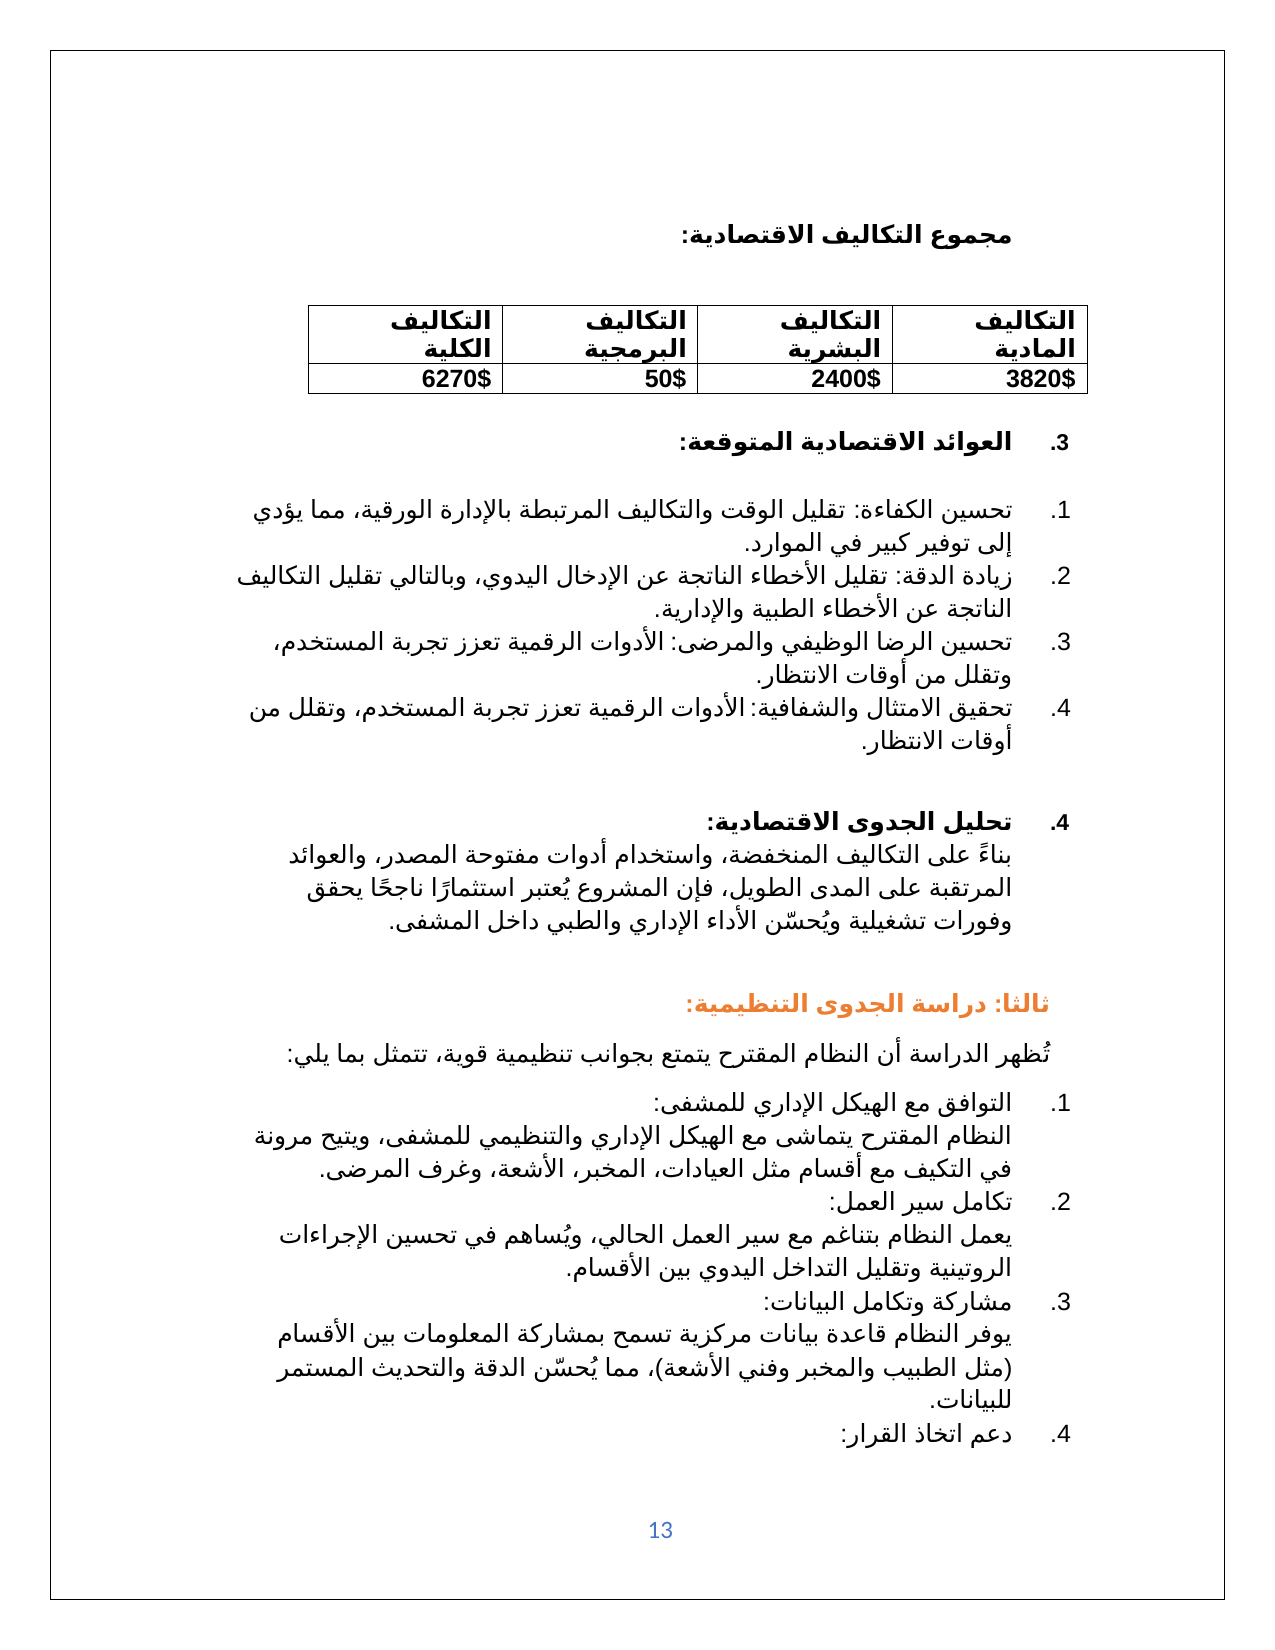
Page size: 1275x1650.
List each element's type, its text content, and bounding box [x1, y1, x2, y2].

table_header التكاليف الكلية [309, 306, 502, 363]
table_cell 6270$ [309, 364, 502, 393]
list دعم اتخاذ القرار: [232, 1418, 1050, 1447]
table_cell 2400$ [698, 364, 892, 393]
list يعمل النظام بتناغم مع سير العمل الحالي، ويُساهم في تحسين الإجراءات الروتينية وتقليل التداخل اليدوي بين الأقسام. [232, 1220, 1012, 1282]
table_cell 3820$ [893, 364, 1087, 393]
table_cell 50$ [503, 364, 697, 393]
text ثالثا: دراسة الجدوى التنظيمية: [232, 989, 1087, 1018]
list زيادة الدقة: تقليل الأخطاء الناتجة عن الإدخال اليدوي، وبالتالي تقليل التكاليف الناتجة عن الأخطاء الطبية والإدارية. [232, 561, 1050, 623]
list تحسين الكفاءة: تقليل الوقت والتكاليف المرتبطة بالإدارة الورقية، مما يؤدي إلى توفير كبير في الموارد. [232, 495, 1050, 557]
list تحقيق الامتثال والشفافية: الأدوات الرقمية تعزز تجربة المستخدم، وتقلل من أوقات الانتظار. [232, 693, 1050, 755]
table_header التكاليف البرمجية [503, 306, 697, 363]
list العوائد الاقتصادية المتوقعة: [232, 427, 1050, 456]
list مشاركة وتكامل البيانات: [232, 1286, 1050, 1315]
list تحسين الرضا الوظيفي والمرضى: الأدوات الرقمية تعزز تجربة المستخدم، وتقلل من أوقات الانتظار. [232, 627, 1050, 689]
list التوافق مع الهيكل الإداري للمشفى: [232, 1088, 1050, 1117]
table_header التكاليف المادية [893, 306, 1087, 363]
list النظام المقترح يتماشى مع الهيكل الإداري والتنظيمي للمشفى، ويتيح مرونة في التكيف مع أقسام مثل العيادات، المخبر، الأشعة، وغرف المرضى. [232, 1121, 1012, 1183]
list تكامل سير العمل: [232, 1187, 1050, 1216]
text تُظهر الدراسة أن النظام المقترح يتمتع بجوانب تنظيمية قوية، تتمثل بما يلي: [232, 1039, 1087, 1067]
list يوفر النظام قاعدة بيانات مركزية تسمح بمشاركة المعلومات بين الأقسام (مثل الطبيب والمخبر وفني الأشعة)، مما يُحسّن الدقة والتحديث المستمر للبيانات. [232, 1319, 1012, 1414]
list مجموع التكاليف الاقتصادية: [232, 220, 1012, 249]
table_header التكاليف البشرية [698, 306, 892, 363]
list تحليل الجدوى الاقتصادية: [232, 807, 1050, 836]
list بناءً على التكاليف المنخفضة، واستخدام أدوات مفتوحة المصدر، والعوائد المرتقبة على المدى الطويل، فإن المشروع يُعتبر استثمارًا ناجحًا يحقق وفورات تشغيلية ويُحسّن الأداء الإداري والطبي داخل المشفى. [232, 840, 1012, 935]
